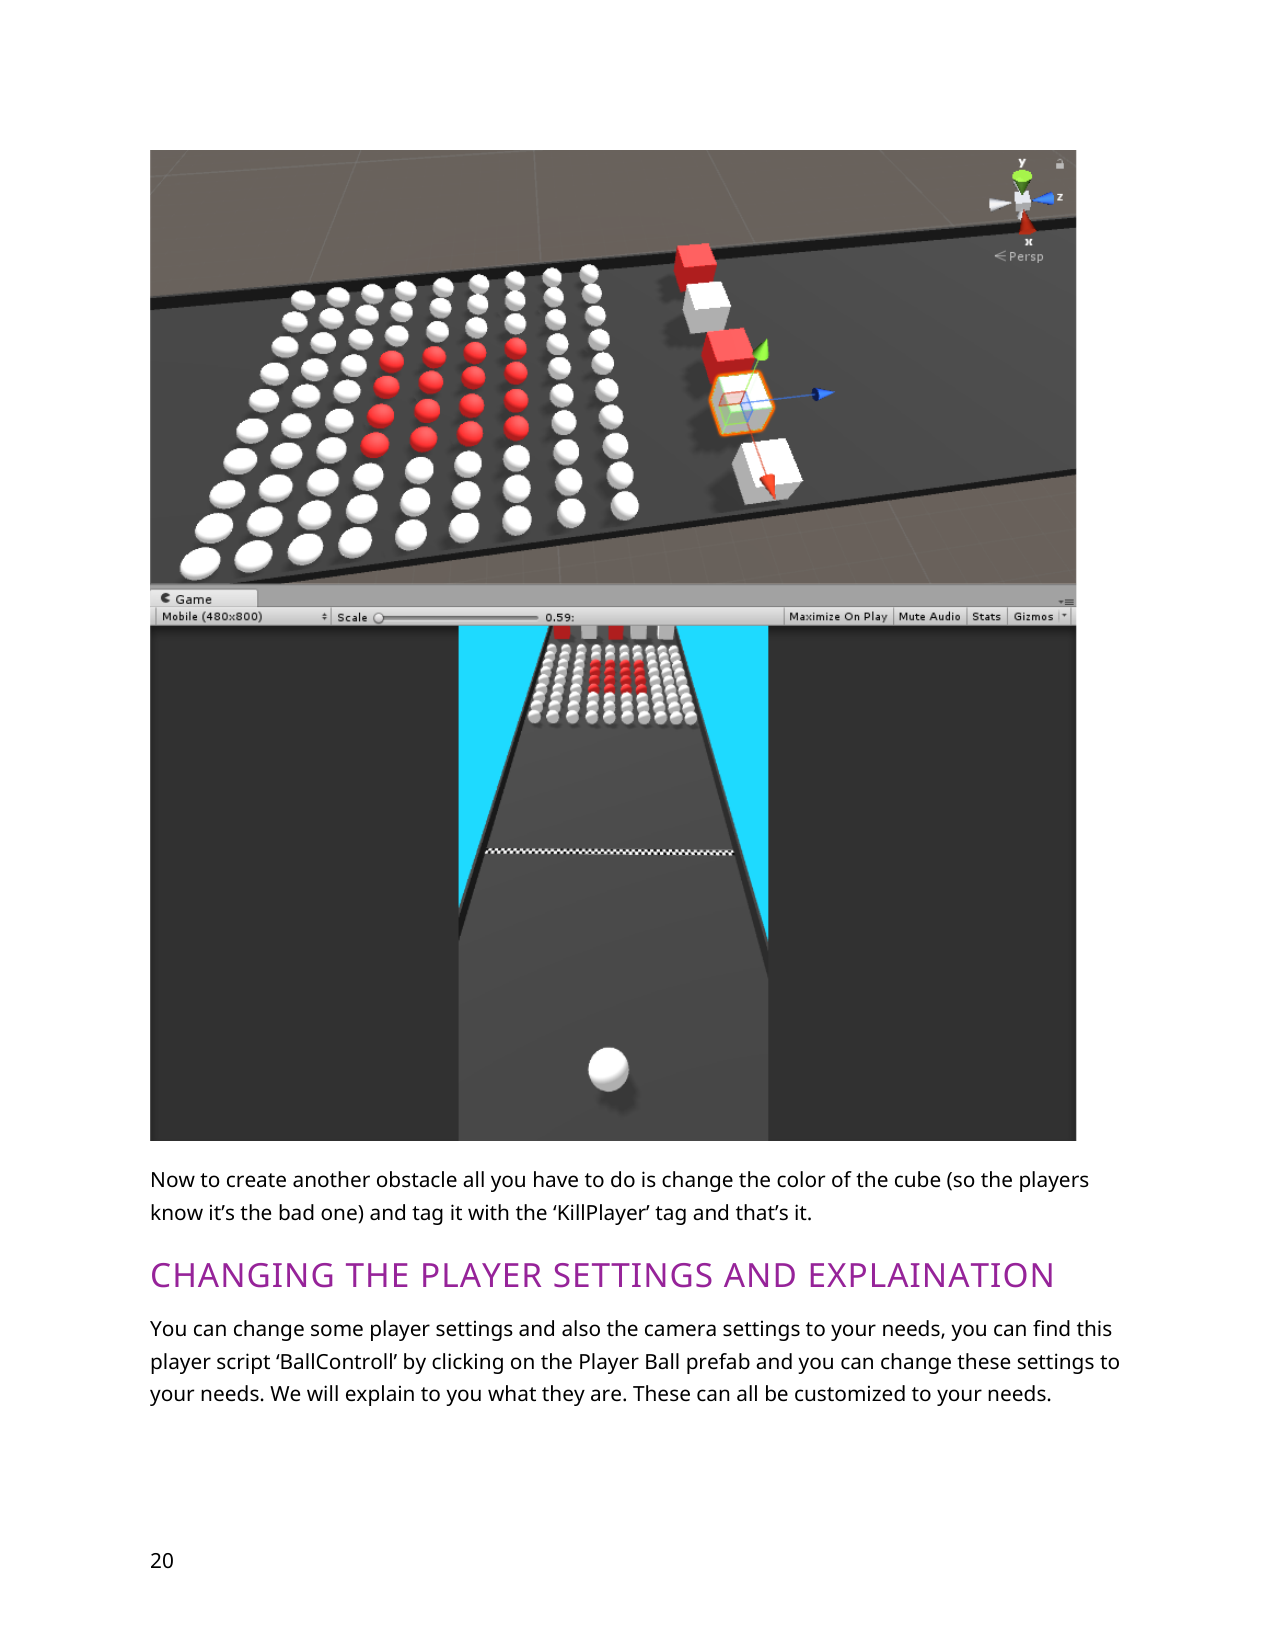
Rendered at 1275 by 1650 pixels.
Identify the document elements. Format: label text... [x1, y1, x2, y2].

title changing the player SETTINGS and explaination [150, 1252, 1125, 1297]
text Now to create another obstacle all you have to do is change the color of the cube (so the players know it’s the bad one) and tag it with the ‘KillPlayer’ tag and that’s it. [150, 1166, 1125, 1227]
text You can change some player settings and also the camera settings to your needs, you can find this player script ‘BallControll’ by clicking on the Player Ball prefab and you can change these settings to your needs. We will explain to you what they are. These can all be customized to your needs. [150, 1314, 1125, 1408]
picture [150, 150, 1077, 1141]
